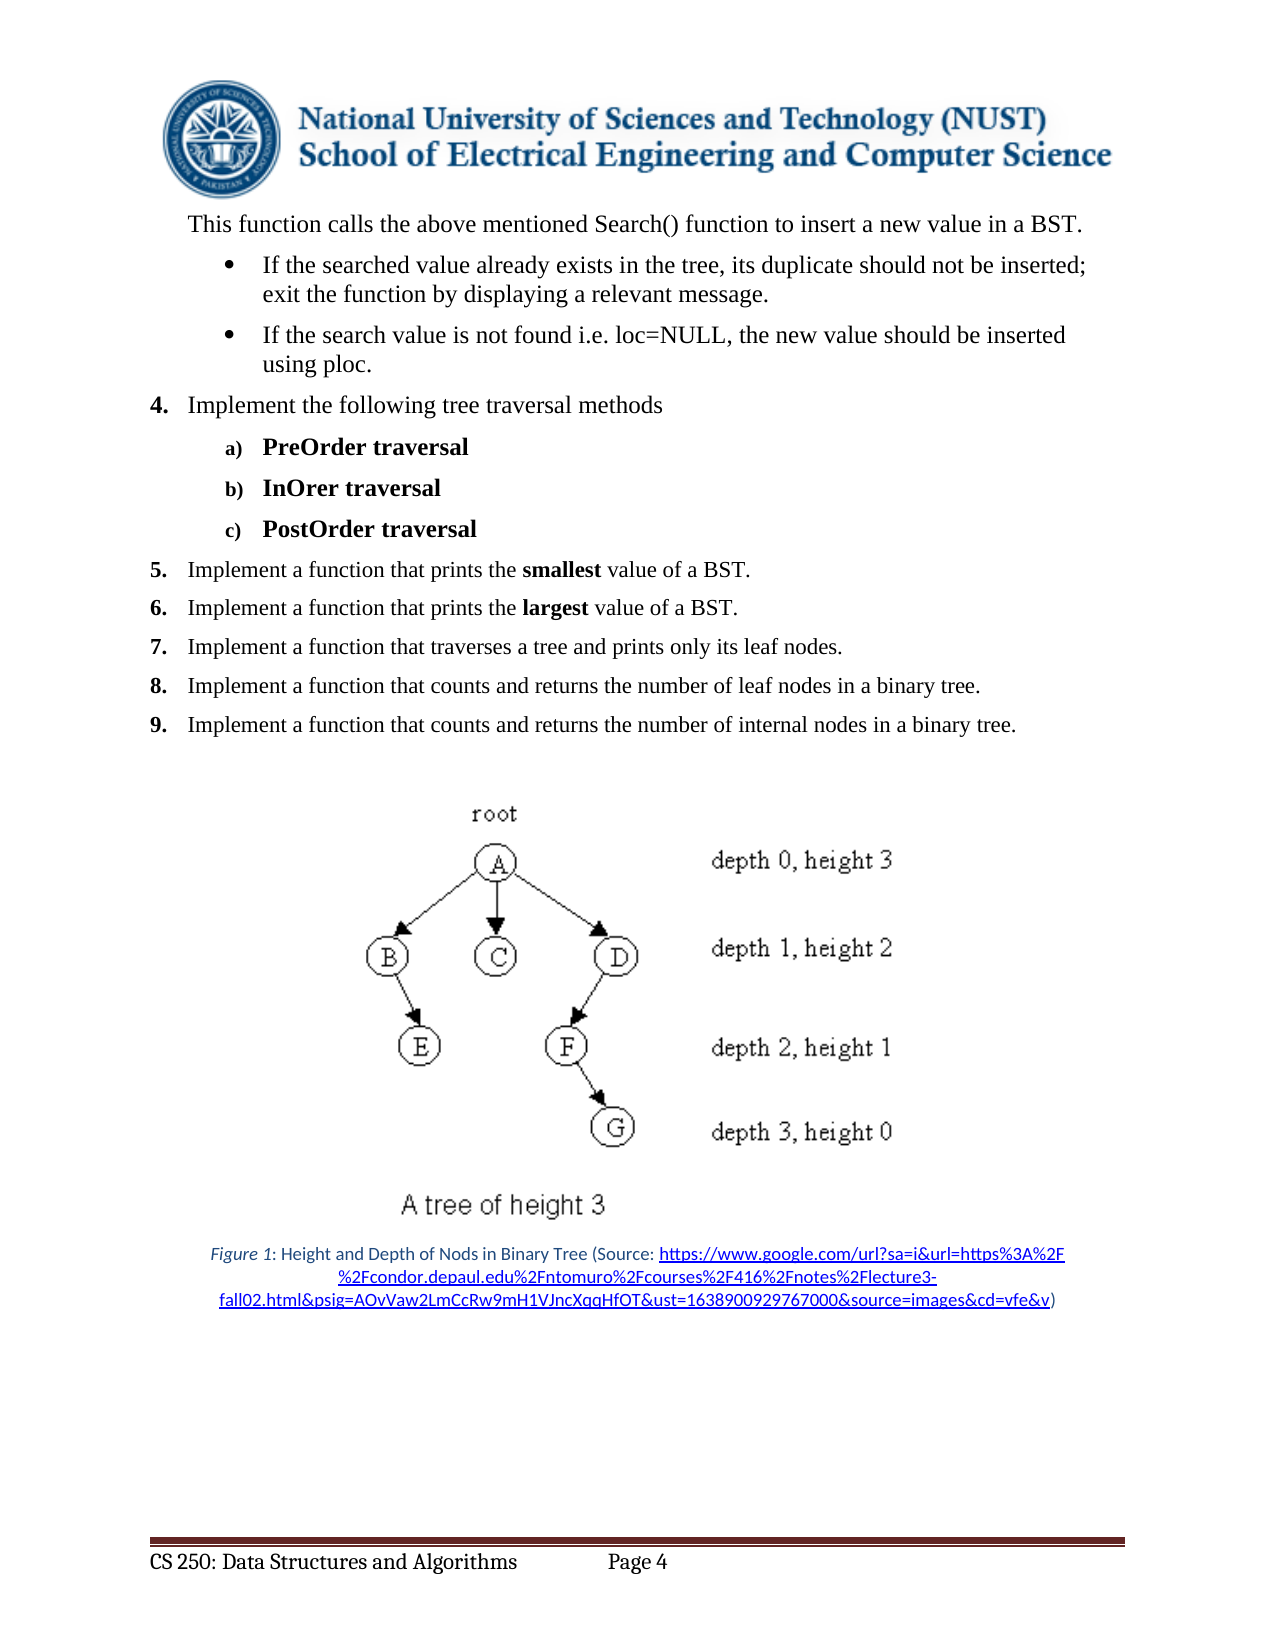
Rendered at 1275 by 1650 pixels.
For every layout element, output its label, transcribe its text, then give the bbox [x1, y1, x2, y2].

text This function calls the above mentioned Search() function to insert a new value in a BST. [187, 210, 1125, 238]
list Implement a function that counts and returns the number of leaf nodes in a binary tree. [150, 672, 1125, 698]
list Implement the following tree traversal methods [150, 391, 1125, 419]
list If the searched value already exists in the tree, its duplicate should not be inserted; exit the function by displaying a relevant message. [225, 251, 1125, 308]
list Implement a function that counts and returns the number of internal nodes in a binary tree. [150, 711, 1125, 737]
picture [150, 75, 1125, 210]
list PreOrder traversal [225, 432, 1125, 461]
picture [366, 788, 910, 1230]
list InOrer traversal [225, 473, 1125, 502]
list Implement a function that traverses a tree and prints only its leaf nodes. [150, 633, 1125, 660]
list Implement a function that prints the smallest value of a BST. [150, 556, 1125, 582]
list If the search value is not found i.e. loc=NULL, the new value should be inserted using ploc. [225, 321, 1125, 378]
list PostOrder traversal [225, 514, 1125, 543]
list Implement a function that prints the largest value of a BST. [150, 594, 1125, 621]
